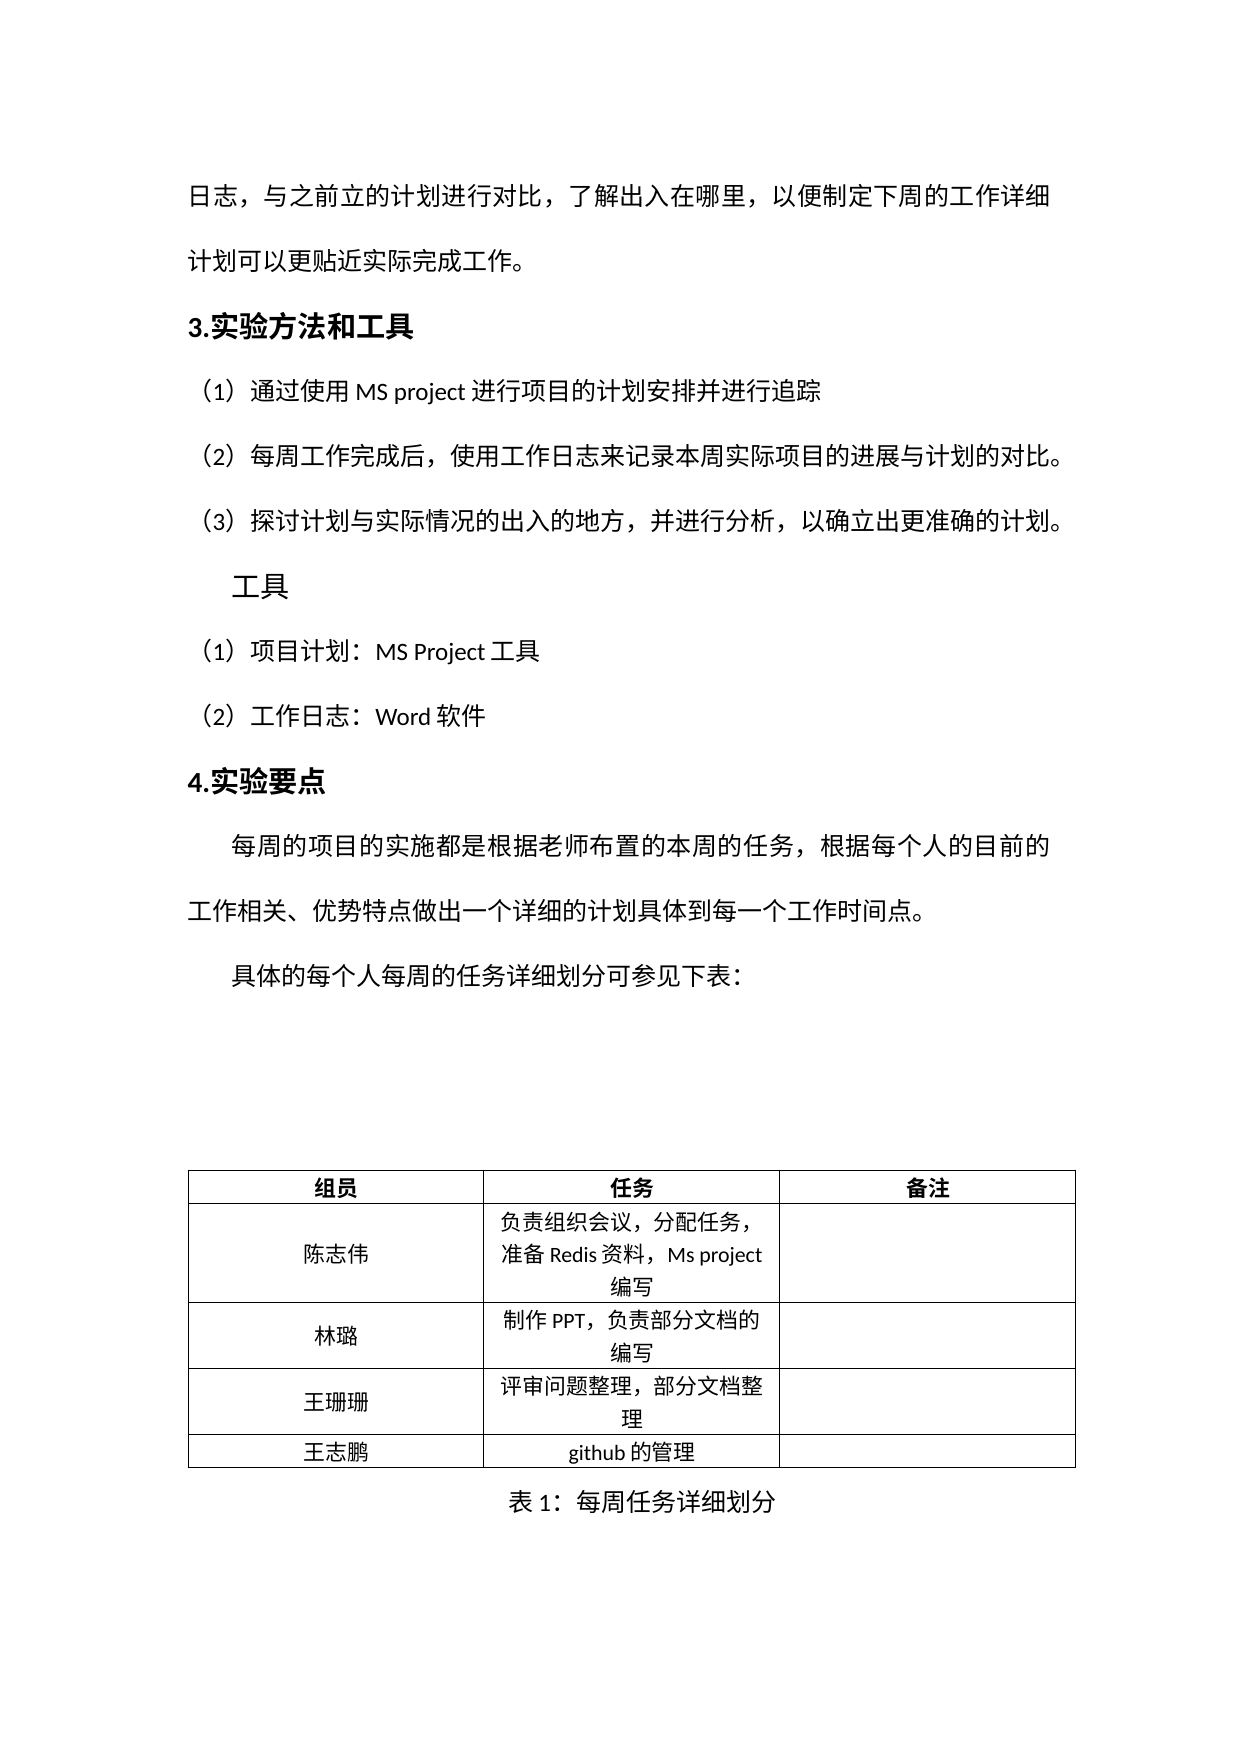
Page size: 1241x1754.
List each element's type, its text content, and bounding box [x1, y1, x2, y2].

table_header 备注 [780, 1171, 1075, 1203]
table_cell 林璐 [189, 1303, 483, 1368]
table_header 任务 [484, 1171, 779, 1203]
text 工具 [187, 552, 1053, 617]
table_cell [780, 1435, 1075, 1467]
list 项目计划：MS Project工具 [187, 617, 1053, 682]
text 每周的项目的实施都是根据老师布置的本周的任务，根据每个人的目前的工作相关、优势特点做出一个详细的计划具体到每一个工作时间点。 [187, 812, 1053, 942]
table_cell 王珊珊 [189, 1369, 483, 1434]
table_header 组员 [189, 1171, 483, 1203]
table_cell 制作PPT，负责部分文档的编写 [484, 1303, 779, 1368]
table_cell github的管理 [484, 1435, 779, 1467]
table_cell [780, 1204, 1075, 1302]
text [187, 162, 1053, 292]
list 探讨计划与实际情况的出入的地方，并进行分析，以确立出更准确的计划。 [187, 487, 1053, 552]
table_cell [780, 1303, 1075, 1368]
list 实验方法和工具 [187, 292, 1053, 357]
list 实验要点 [187, 747, 1053, 812]
table_cell 王志鹏 [189, 1435, 483, 1467]
list 每周工作完成后，使用工作日志来记录本周实际项目的进展与计划的对比。 [187, 422, 1053, 487]
text 具体的每个人每周的任务详细划分可参见下表： [187, 942, 1053, 1007]
list 工作日志：Word软件 [187, 682, 1053, 747]
text 表1：每周任务详细划分 [187, 1468, 1053, 1533]
table_cell 负责组织会议，分配任务，准备Redis资料，Ms project编写 [484, 1204, 779, 1302]
list 通过使用MS project进行项目的计划安排并进行追踪 [187, 357, 1053, 422]
table_cell [780, 1369, 1075, 1434]
table_cell 陈志伟 [189, 1204, 483, 1302]
table_cell 评审问题整理，部分文档整理 [484, 1369, 779, 1434]
